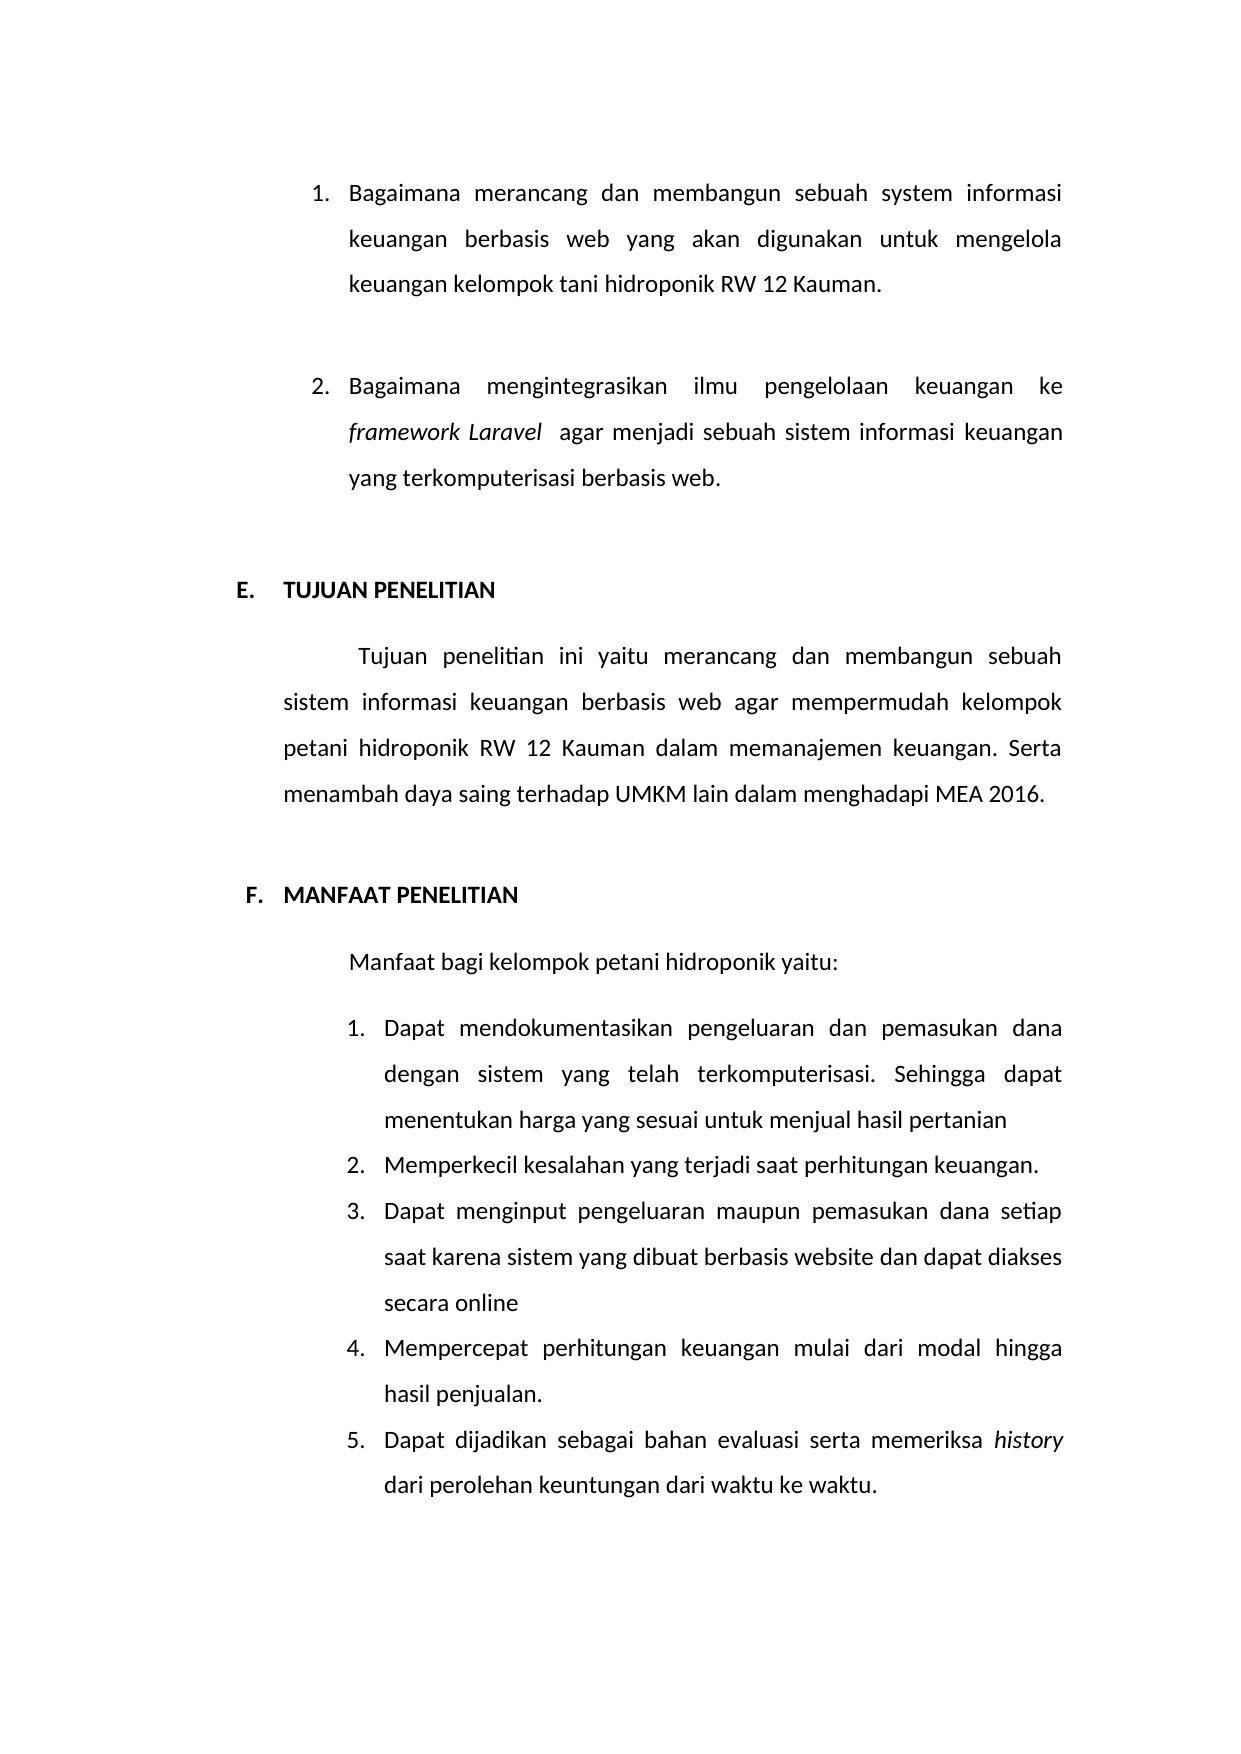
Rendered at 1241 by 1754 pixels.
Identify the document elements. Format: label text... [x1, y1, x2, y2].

subtitle Bagaimana mengintegrasikan ilmu pengelolaan keuangan ke framework Laravel agar menjadi sebuah sistem informasi keuangan yang terkomputerisasi berbasis web. [311, 370, 1063, 492]
text MANFAAT PENELITIAN [246, 879, 1063, 910]
list Dapat menginput pengeluaran maupun pemasukan dana setiap saat karena sistem yang dibuat berbasis website dan dapat diakses secara online [346, 1195, 1063, 1317]
text Tujuan penelitian ini yaitu merancang dan membangun sebuah sistem informasi keuangan berbasis web agar mempermudah kelompok petani hidroponik RW 12 Kauman dalam memanajemen keuangan. Serta menambah daya saing terhadap UMKM lain dalam menghadapi MEA 2016. [283, 641, 1063, 808]
list Memperkecil kesalahan yang terjadi saat perhitungan keuangan. [346, 1149, 1063, 1180]
list Dapat dijadikan sebagai bahan evaluasi serta memeriksa history dari perolehan keuntungan dari waktu ke waktu. [346, 1424, 1063, 1500]
list Mempercepat perhitungan keuangan mulai dari modal hingga hasil penjualan. [346, 1332, 1063, 1409]
text TUJUAN PENELITIAN [236, 574, 1063, 604]
list Manfaat bagi kelompok petani hidroponik yaitu: [311, 946, 1063, 976]
list Dapat mendokumentasikan pengeluaran dan pemasukan dana dengan sistem yang telah terkomputerisasi. Sehingga dapat menentukan harga yang sesuai untuk menjual hasil pertanian [346, 1012, 1063, 1134]
subtitle Bagaimana merancang dan membangun sebuah system informasi keuangan berbasis web yang akan digunakan untuk mengelola keuangan kelompok tani hidroponik RW 12 Kauman. [311, 177, 1063, 299]
